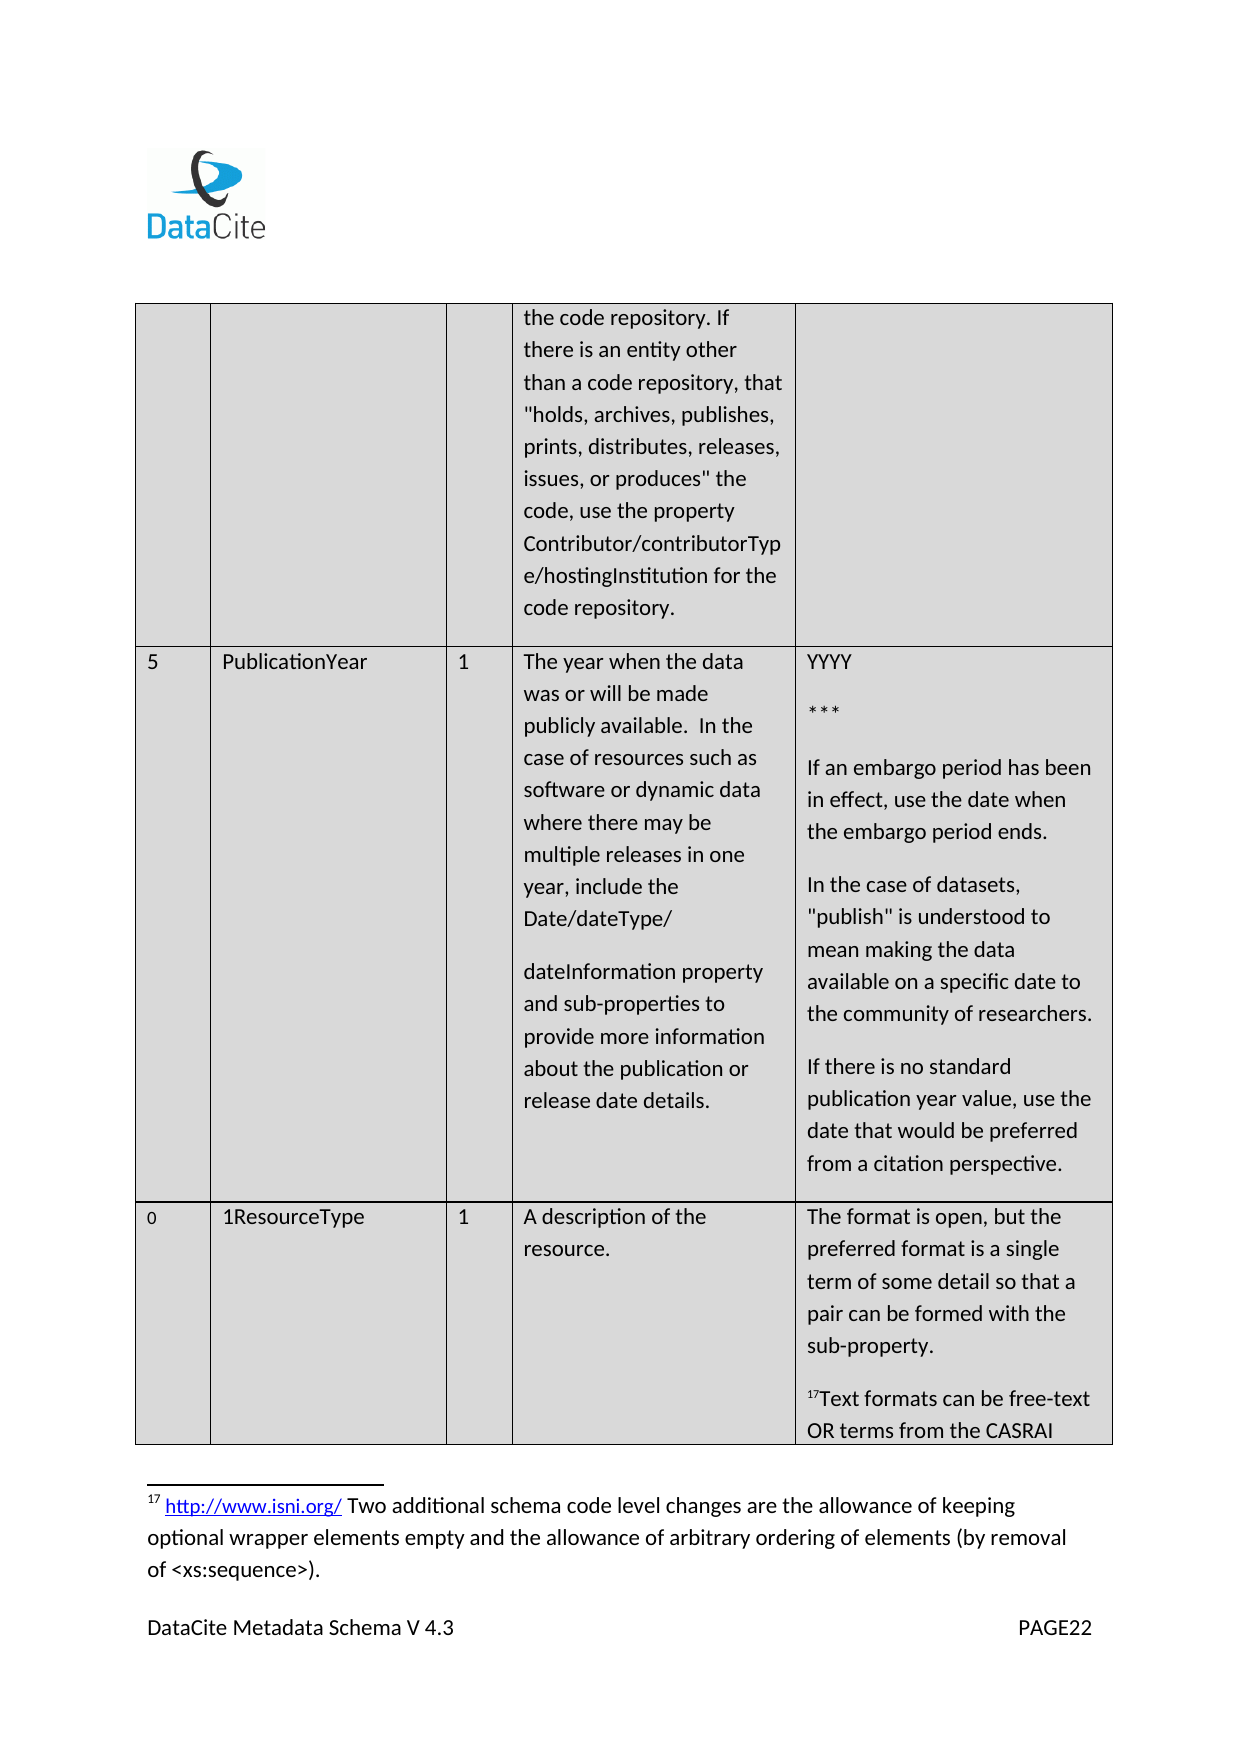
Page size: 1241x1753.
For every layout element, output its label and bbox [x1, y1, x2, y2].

table_cell [796, 647, 1112, 1201]
table_cell [136, 1203, 210, 1444]
table_cell [136, 304, 210, 646]
table_cell [513, 304, 795, 646]
table_cell [513, 647, 795, 1201]
table_cell [136, 647, 210, 1201]
table_cell [211, 647, 446, 1201]
table_cell [447, 647, 512, 1201]
table_cell [447, 304, 512, 646]
table_cell [796, 1203, 1112, 1444]
table_cell [211, 1203, 446, 1444]
table_cell [796, 304, 1112, 646]
table_cell [447, 1203, 512, 1444]
table_cell [211, 304, 446, 646]
picture [147, 148, 266, 240]
table_cell [513, 1203, 795, 1444]
